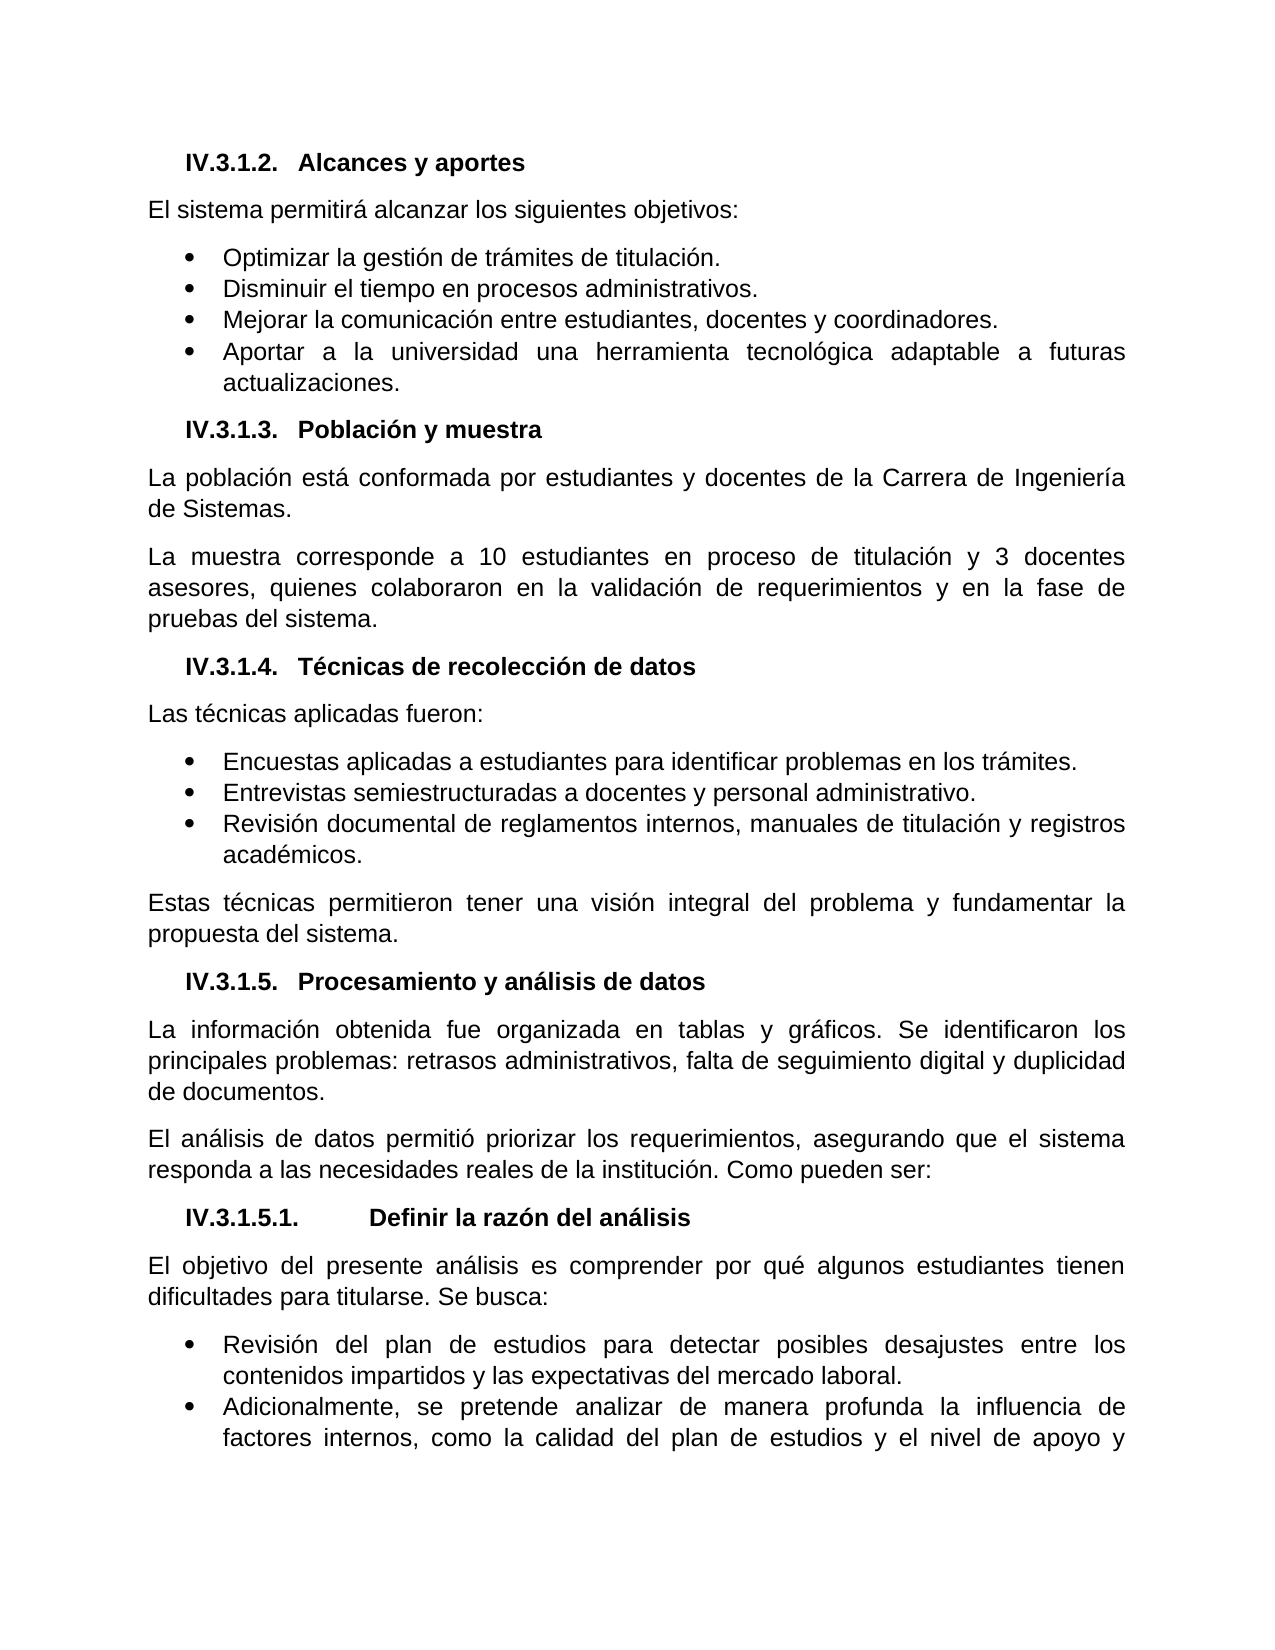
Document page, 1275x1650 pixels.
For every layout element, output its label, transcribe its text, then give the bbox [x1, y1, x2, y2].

list Encuestas aplicadas a estudiantes para identificar problemas en los trámites. [185, 747, 1127, 776]
text La población está conformada por estudiantes y docentes de la Carrera de Ingeniería de Sistemas. [148, 463, 1127, 523]
list Revisión documental de reglamentos internos, manuales de titulación y registros académicos. [185, 809, 1127, 869]
list Revisión del plan de estudios para detectar posibles desajustes entre los contenidos impartidos y las expectativas del mercado laboral. [185, 1330, 1127, 1389]
subtitle Técnicas de recolección de datos [185, 652, 1127, 680]
text Las técnicas aplicadas fueron: [148, 699, 1127, 728]
list Mejorar la comunicación entre estudiantes, docentes y coordinadores. [185, 305, 1127, 334]
text La muestra corresponde a 10 estudiantes en proceso de titulación y 3 docentes asesores, quienes colaboraron en la validación de requerimientos y en la fase de pruebas del sistema. [148, 542, 1127, 633]
subtitle Procesamiento y análisis de datos [185, 967, 1127, 996]
subtitle Alcances y aportes [185, 148, 1127, 176]
text La información obtenida fue organizada en tablas y gráficos. Se identificaron los principales problemas: retrasos administrativos, falta de seguimiento digital y duplicidad de documentos. [148, 1015, 1127, 1106]
subtitle Definir la razón del análisis [185, 1203, 1127, 1232]
subtitle Población y muestra [185, 415, 1127, 444]
list Optimizar la gestión de trámites de titulación. [185, 243, 1127, 272]
text Estas técnicas permitieron tener una visión integral del problema y fundamentar la propuesta del sistema. [148, 888, 1127, 948]
list Entrevistas semiestructuradas a docentes y personal administrativo. [185, 778, 1127, 807]
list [185, 1392, 1127, 1452]
list Aportar a la universidad una herramienta tecnológica adaptable a futuras actualizaciones. [185, 337, 1127, 396]
text El objetivo del presente análisis es comprender por qué algunos estudiantes tienen dificultades para titularse. Se busca: [148, 1251, 1127, 1311]
text El análisis de datos permitió priorizar los requerimientos, asegurando que el sistema responda a las necesidades reales de la institución. Como pueden ser: [148, 1124, 1127, 1184]
list Disminuir el tiempo en procesos administrativos. [185, 274, 1127, 303]
text El sistema permitirá alcanzar los siguientes objetivos: [148, 195, 1127, 224]
